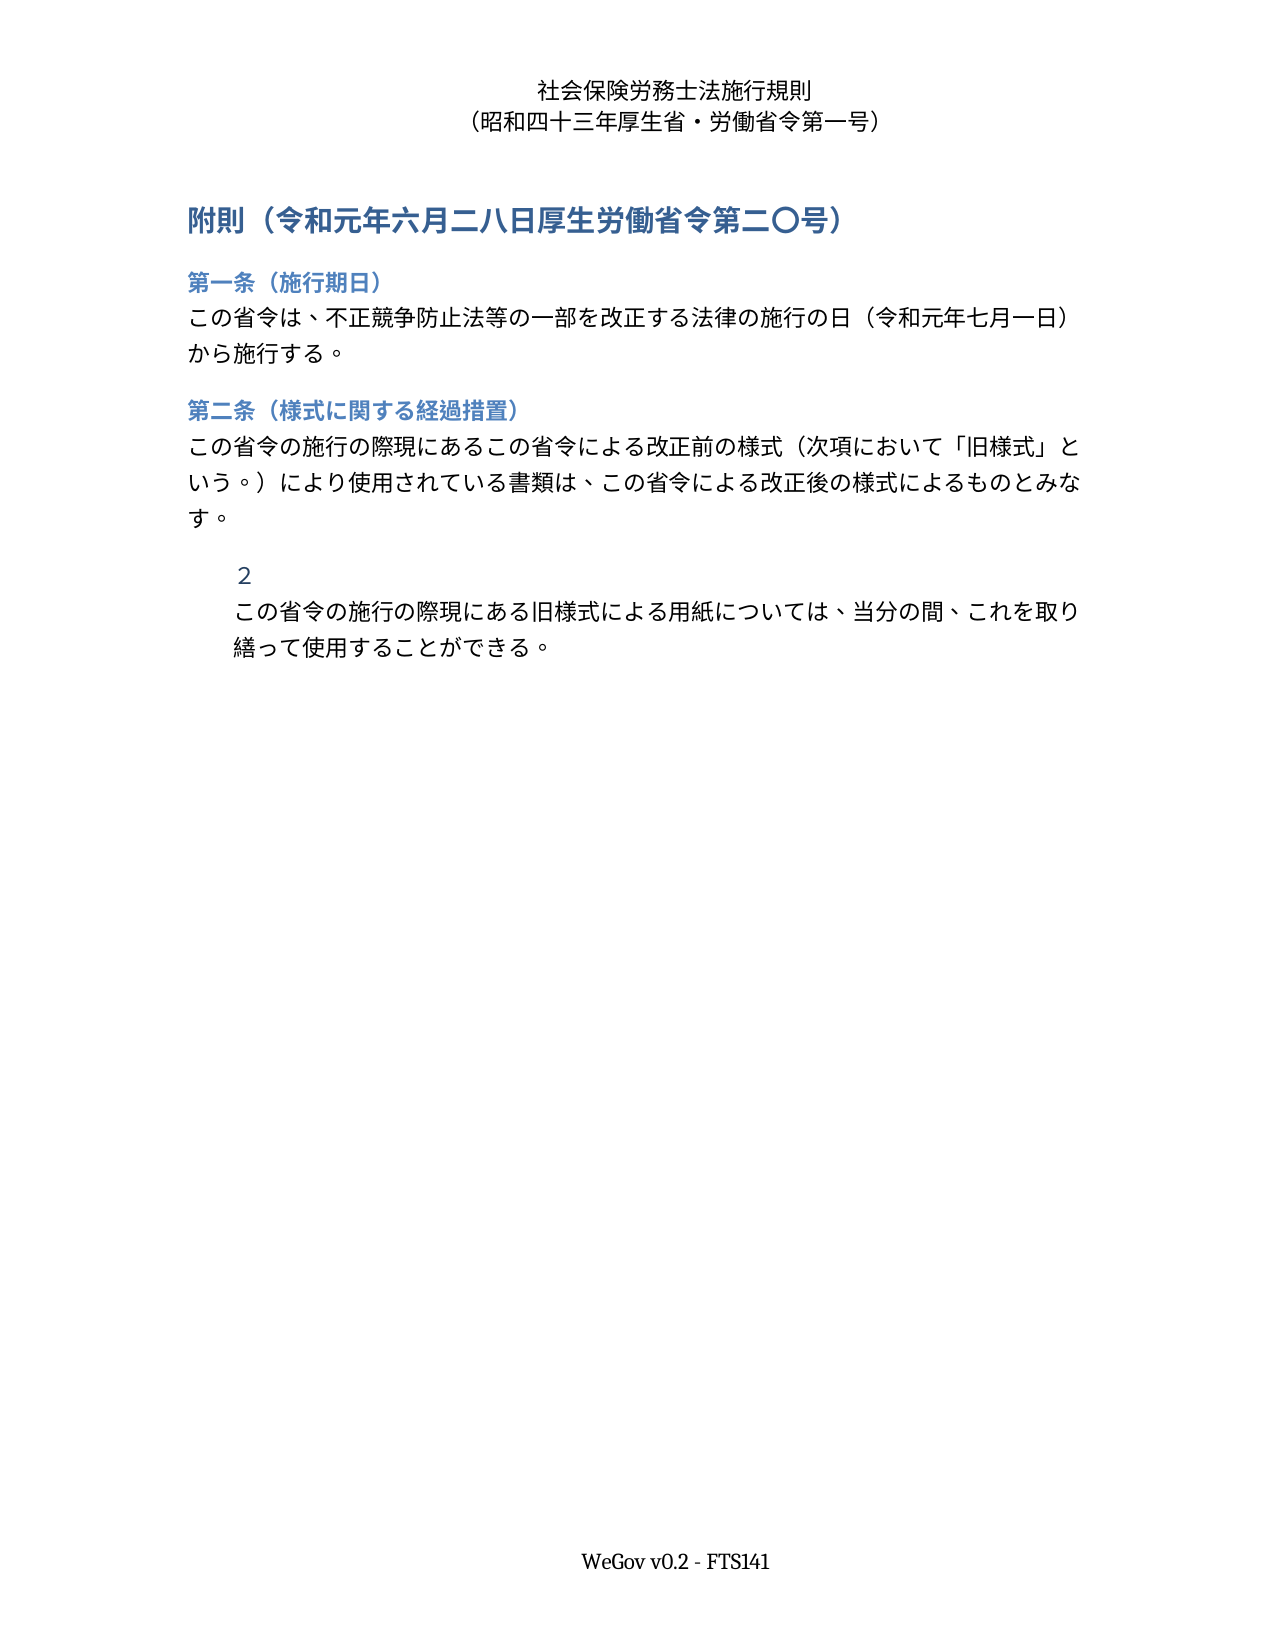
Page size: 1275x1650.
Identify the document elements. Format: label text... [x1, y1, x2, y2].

text この省令の施行の際現にある旧様式による用紙については、当分の間、これを取り繕って使用することができる。 [233, 596, 1087, 663]
subtitle 第一条（施行期日） [187, 266, 1087, 298]
subtitle 第二条（様式に関する経過措置） [187, 395, 1087, 426]
text この省令の施行の際現にあるこの省令による改正前の様式（次項において「旧様式」という。）により使用されている書類は、この省令による改正後の様式によるものとみなす。 [187, 431, 1087, 534]
text この省令は、不正競争防止法等の一部を改正する法律の施行の日（令和元年七月一日）から施行する。 [187, 302, 1087, 369]
subtitle ２ [233, 560, 1087, 591]
subtitle 附則（令和元年六月二八日厚生労働省令第二〇号） [187, 200, 1087, 240]
